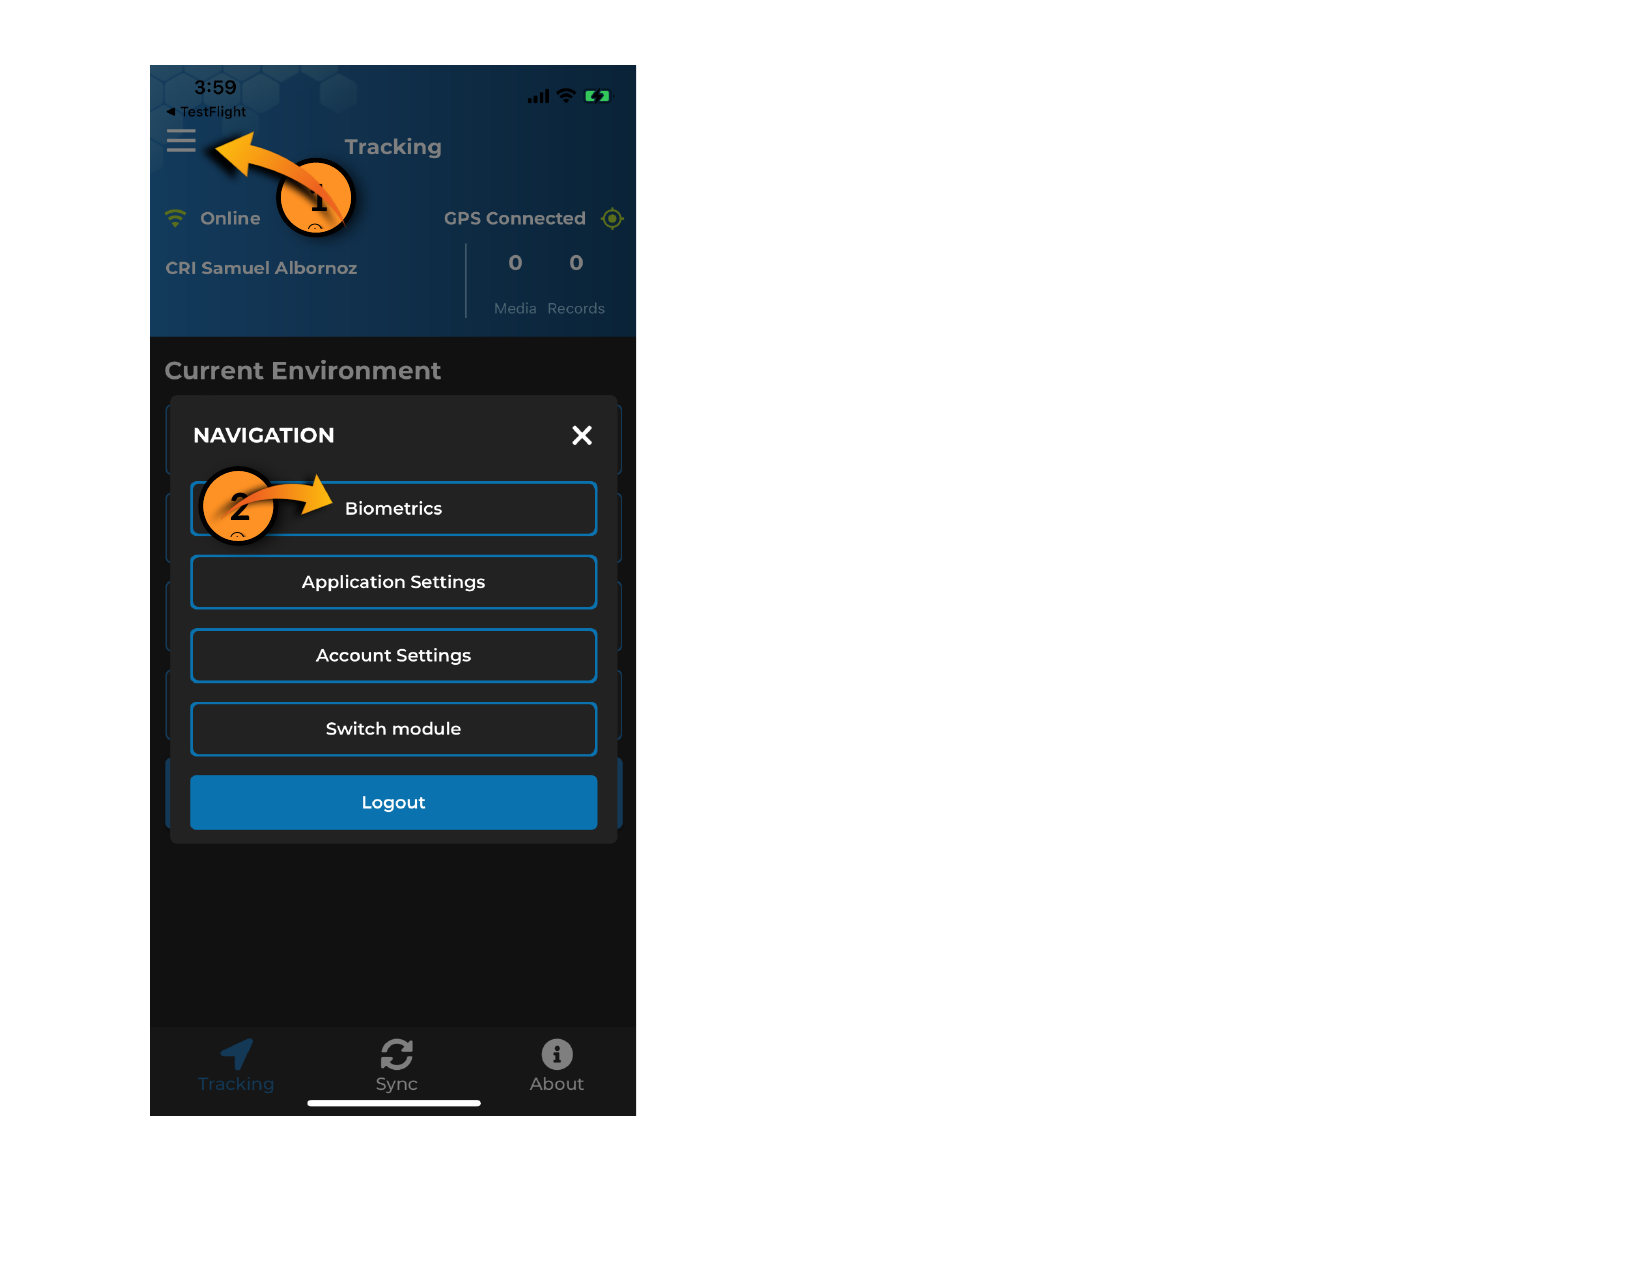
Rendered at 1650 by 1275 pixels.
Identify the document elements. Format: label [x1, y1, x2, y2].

picture [150, 65, 637, 1116]
